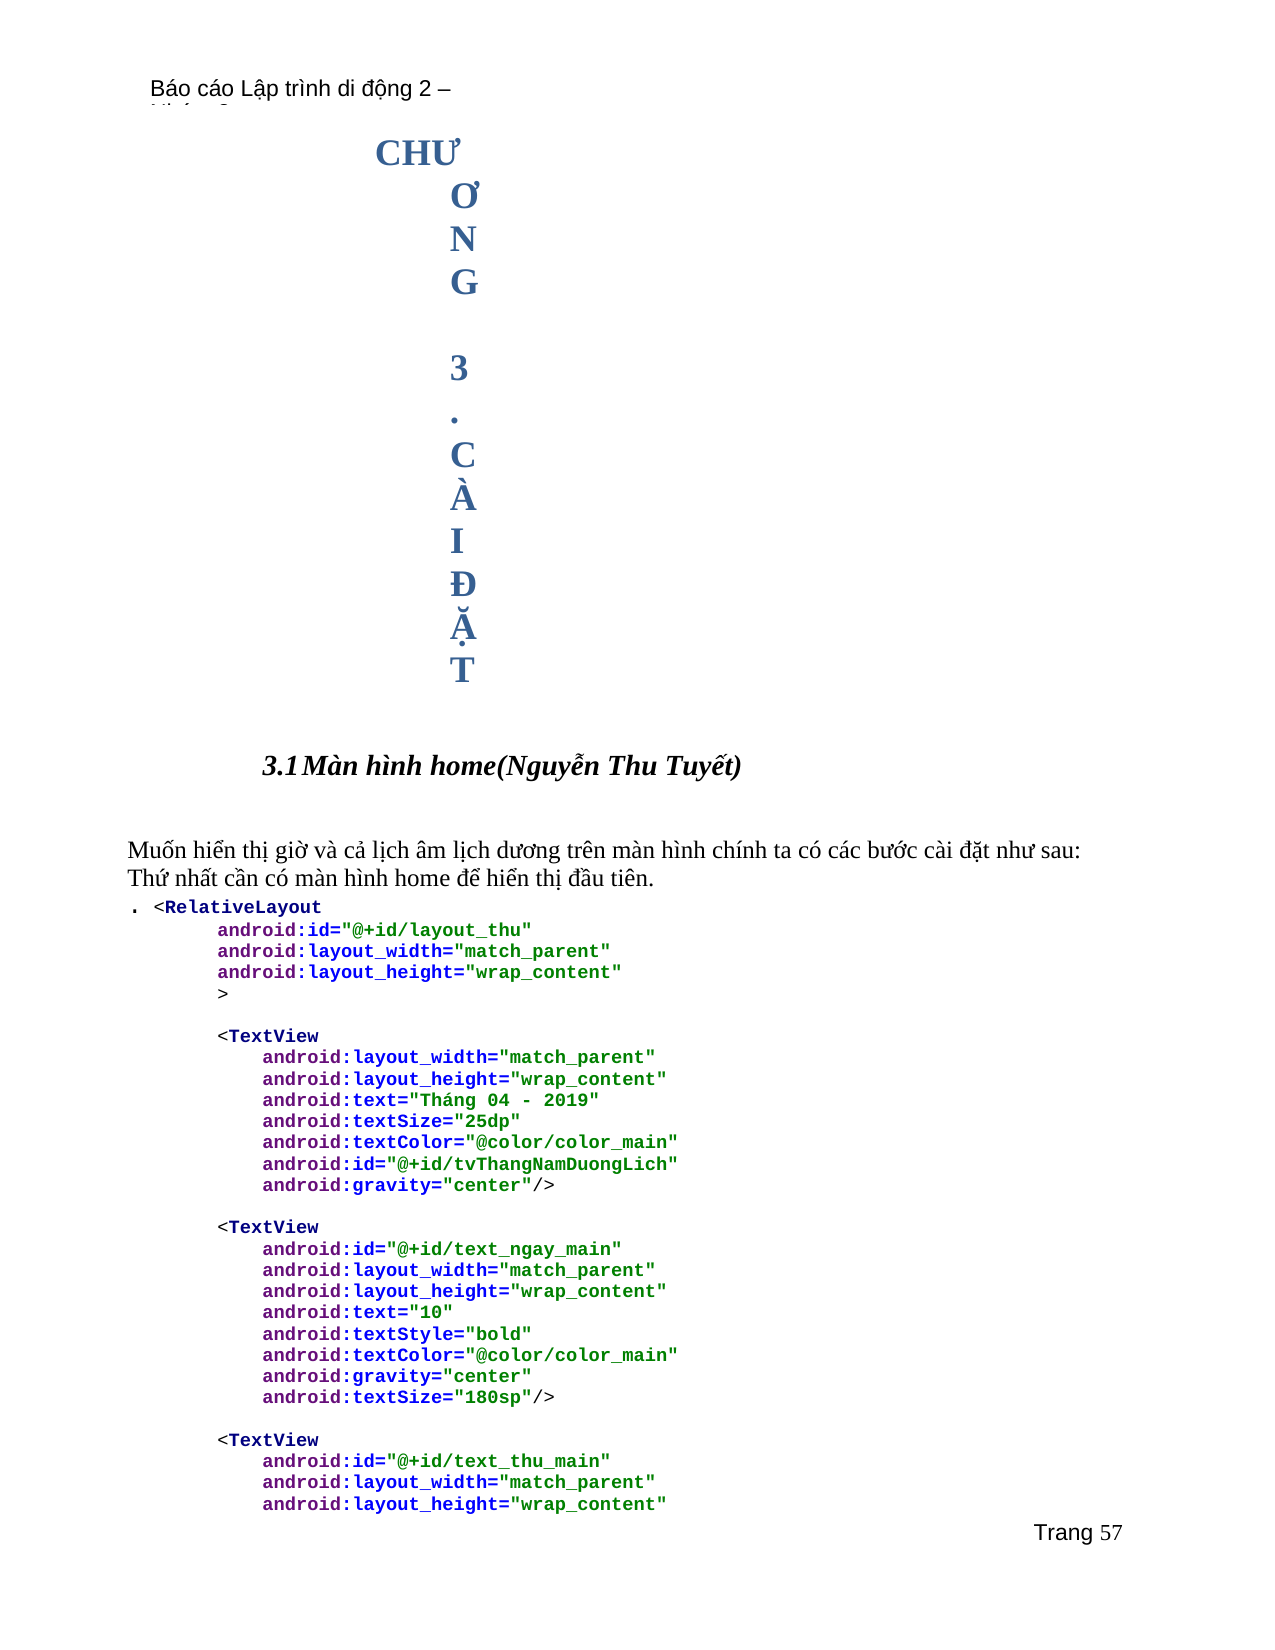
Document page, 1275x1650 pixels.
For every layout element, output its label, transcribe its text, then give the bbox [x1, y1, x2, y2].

subtitle CHƯƠNG 3. CÀI ĐẶT [374, 130, 471, 691]
text Muốn hiển thị giờ và cả lịch âm lịch dương trên màn hình chính ta có các bước cài đặt như sau: [127, 835, 1187, 863]
subtitle Màn hình home(Nguyễn Thu Tuyết) [262, 748, 1187, 782]
text Thứ nhất cần có màn hình home để hiển thị đầu tiên. [127, 863, 1187, 892]
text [127, 892, 1187, 1516]
